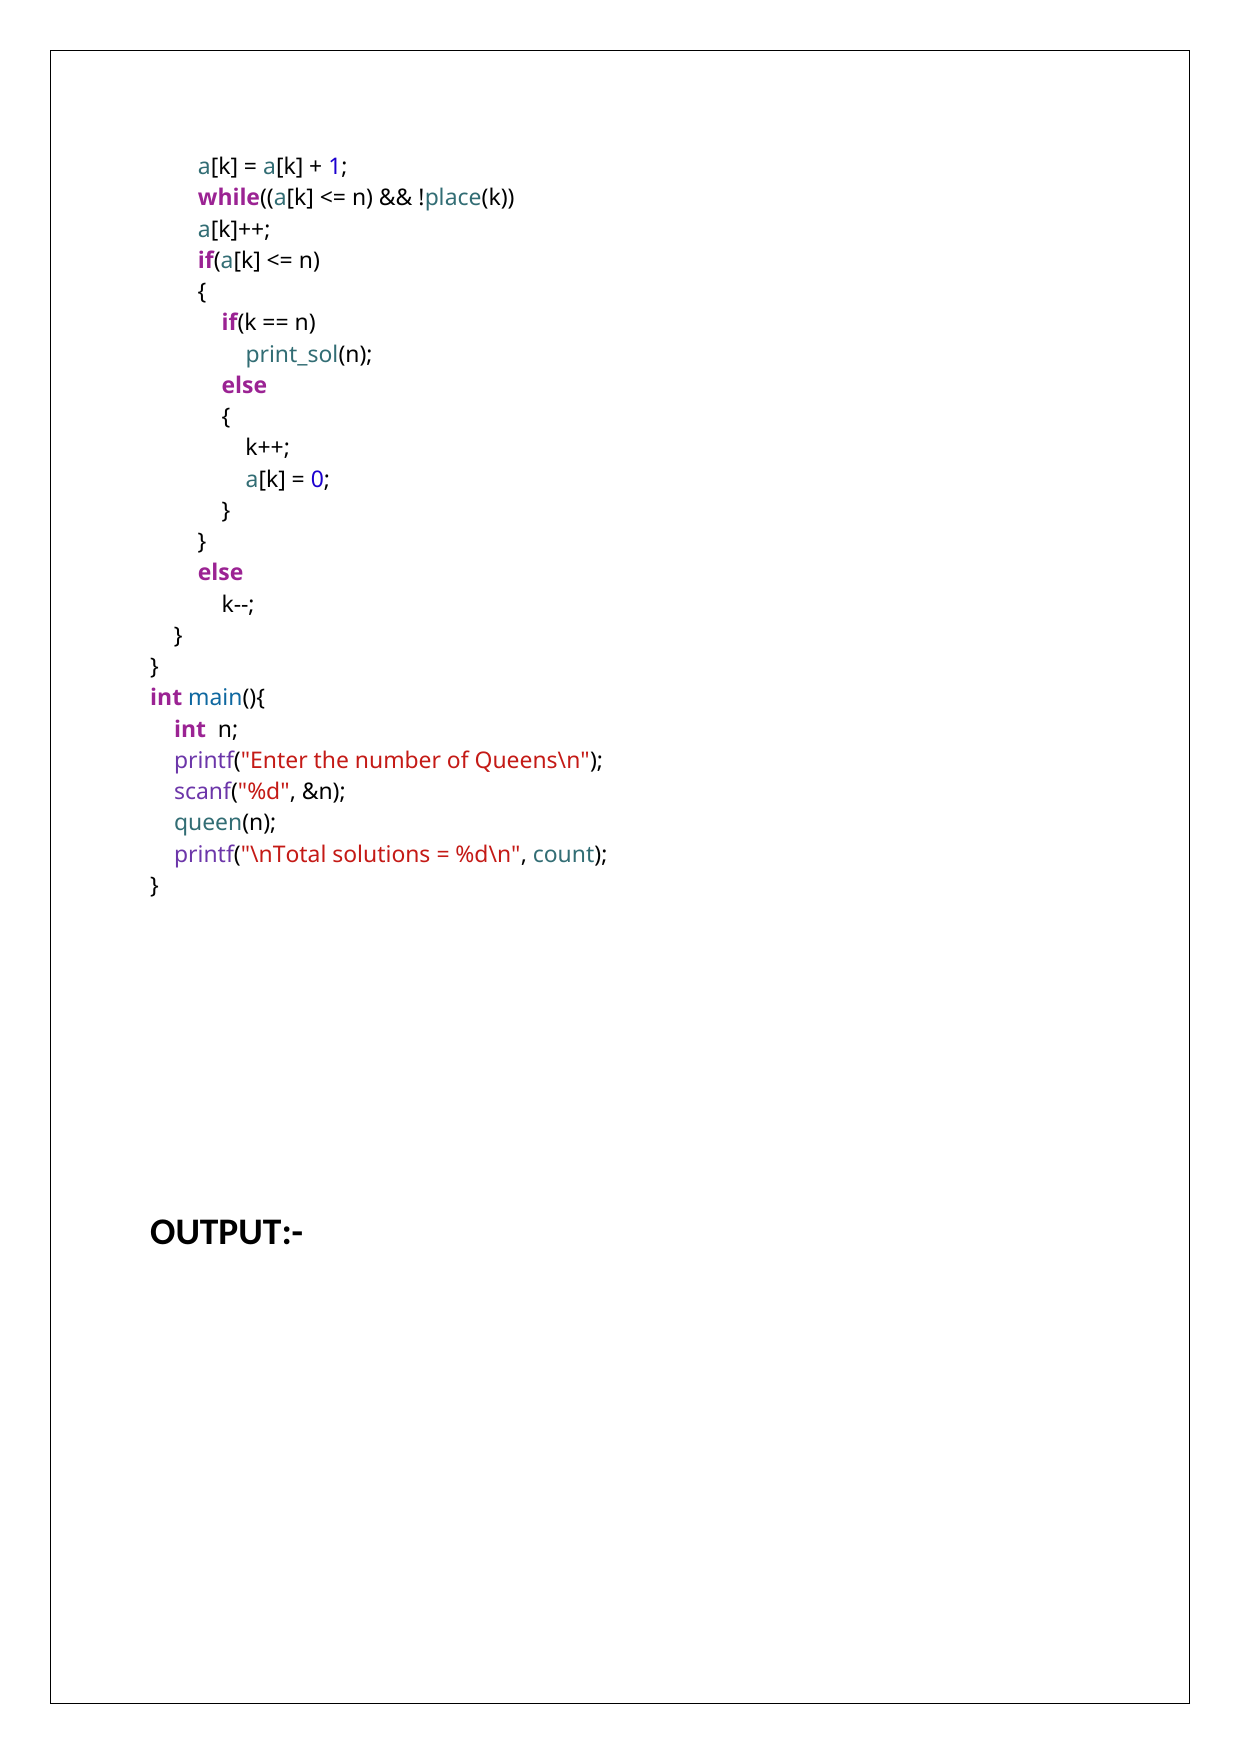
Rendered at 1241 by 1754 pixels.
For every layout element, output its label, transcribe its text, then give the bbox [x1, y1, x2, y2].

text else [150, 369, 1090, 400]
text } [150, 869, 1090, 900]
text printf("\nTotal solutions = %d\n", count); [150, 837, 1090, 869]
text if(a[k] <= n) [150, 244, 1090, 275]
text OUTPUT:- [150, 1208, 1090, 1254]
text } [150, 494, 1090, 525]
text k++; [150, 431, 1090, 462]
text int main(){ [150, 681, 1090, 712]
text } [150, 619, 1090, 650]
text scanf("%d", &n); [150, 775, 1090, 806]
text queen(n); [150, 806, 1090, 837]
text print_sol(n); [150, 337, 1090, 369]
text a[k] = 0; [150, 462, 1090, 494]
text while((a[k] <= n) && !place(k)) [150, 181, 1090, 212]
text if(k == n) [150, 306, 1090, 337]
text printf("Enter the number of Queens\n"); [150, 744, 1090, 775]
text a[k]++; [150, 212, 1090, 244]
text } [150, 525, 1090, 556]
text k--; [150, 587, 1090, 619]
text else [150, 556, 1090, 587]
text a[k] = a[k] + 1; [150, 150, 1090, 181]
text { [150, 275, 1090, 306]
text { [150, 400, 1090, 431]
text int n; [150, 712, 1090, 744]
text } [150, 650, 1090, 681]
